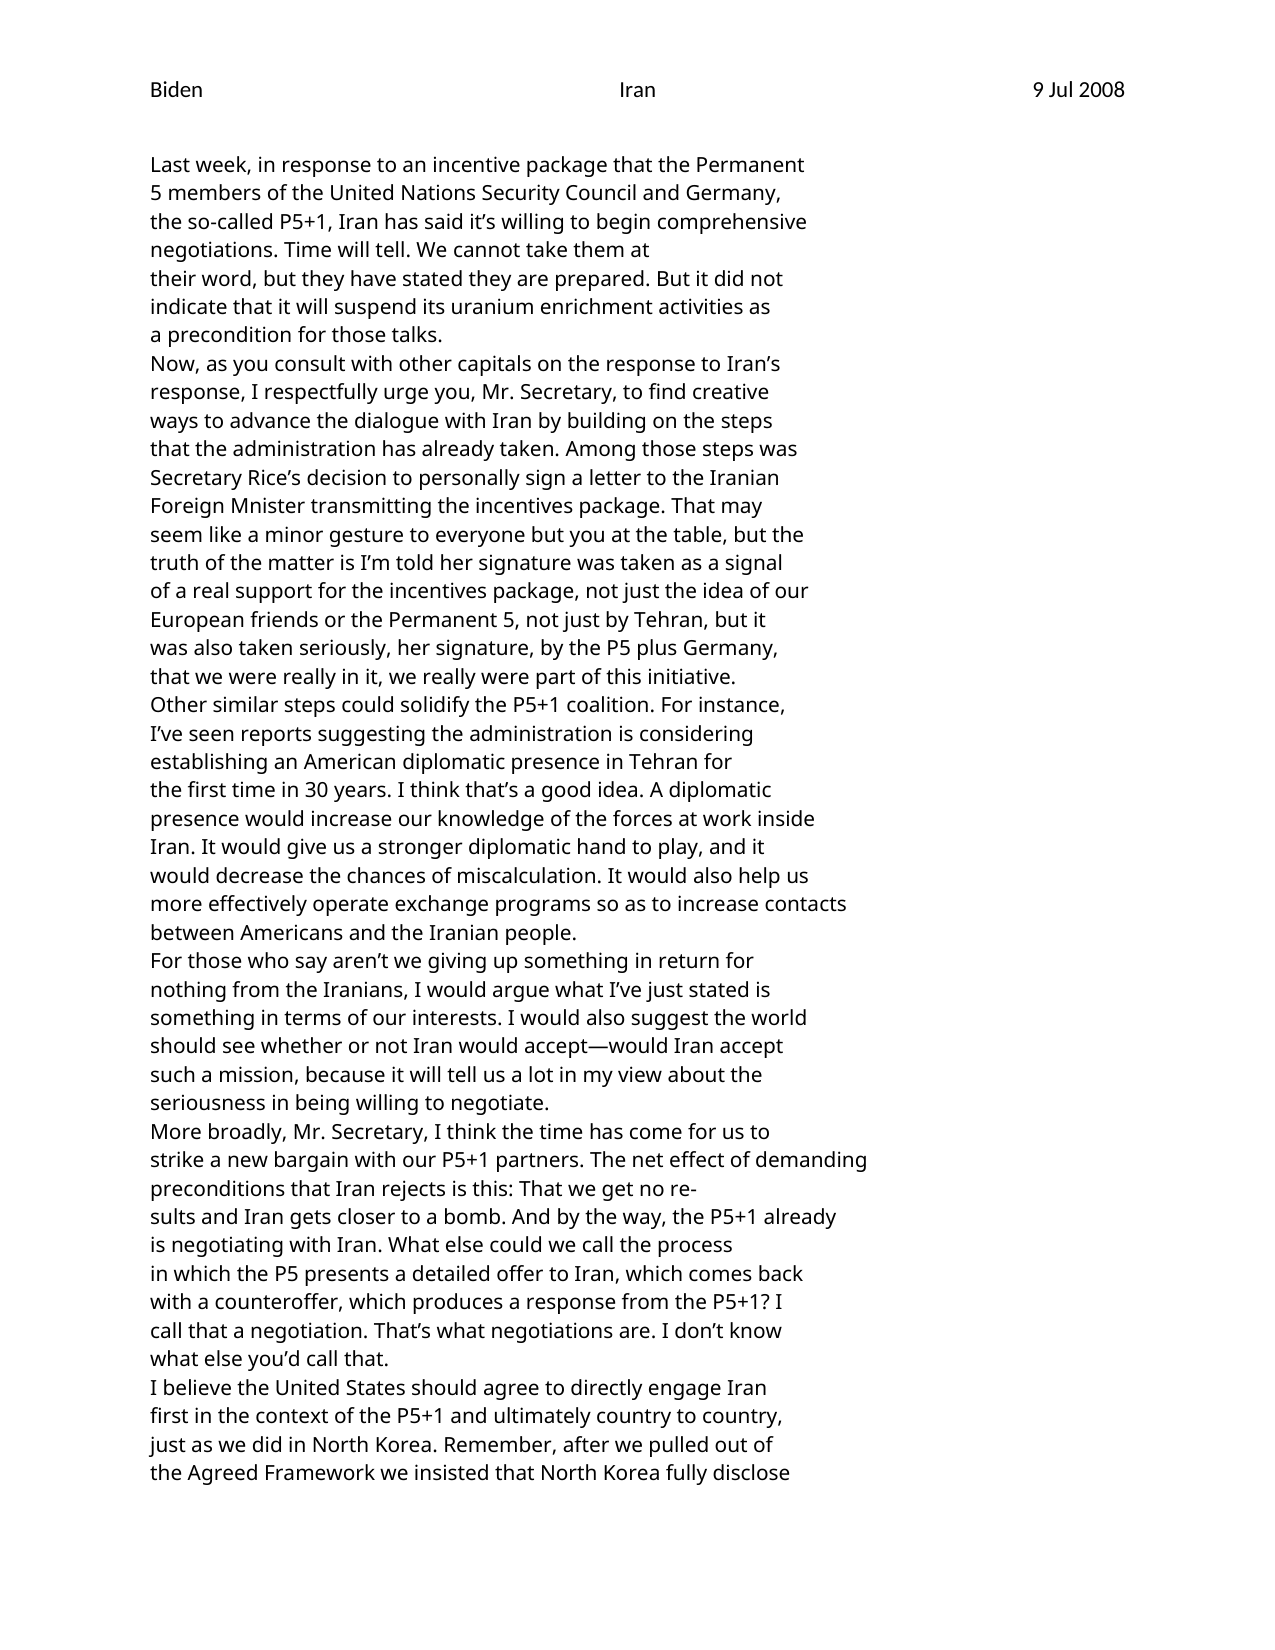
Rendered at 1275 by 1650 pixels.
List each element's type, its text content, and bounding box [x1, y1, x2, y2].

text something in terms of our interests. I would also suggest the world [150, 1003, 1125, 1032]
text Now, as you consult with other capitals on the response to Iran’s [150, 349, 1125, 377]
text seem like a minor gesture to everyone but you at the table, but the [150, 520, 1125, 548]
text a precondition for those talks. [150, 321, 1125, 349]
text in which the P5 presents a detailed offer to Iran, which comes back [150, 1259, 1125, 1287]
text truth of the matter is I’m told her signature was taken as a signal [150, 548, 1125, 577]
text the so-called P5+1, Iran has said it’s willing to begin comprehensive [150, 207, 1125, 235]
text Iran. It would give us a stronger diplomatic hand to play, and it [150, 832, 1125, 861]
text should see whether or not Iran would accept—would Iran accept [150, 1032, 1125, 1060]
text response, I respectfully urge you, Mr. Secretary, to find creative [150, 377, 1125, 406]
text call that a negotiation. That’s what negotiations are. I don’t know [150, 1316, 1125, 1344]
text presence would increase our knowledge of the forces at work inside [150, 804, 1125, 832]
text Foreign Mnister transmitting the incentives package. That may [150, 491, 1125, 520]
text their word, but they have stated they are prepared. But it did not [150, 264, 1125, 292]
text establishing an American diplomatic presence in Tehran for [150, 747, 1125, 776]
text sults and Iran gets closer to a bomb. And by the way, the P5+1 already [150, 1202, 1125, 1231]
text ways to advance the dialogue with Iran by building on the steps [150, 406, 1125, 434]
text I believe the United States should agree to directly engage Iran [150, 1373, 1125, 1401]
text was also taken seriously, her signature, by the P5 plus Germany, [150, 633, 1125, 662]
text the Agreed Framework we insisted that North Korea fully disclose [150, 1458, 1125, 1487]
text of a real support for the incentives package, not just the idea of our [150, 577, 1125, 605]
text More broadly, Mr. Secretary, I think the time has come for us to [150, 1117, 1125, 1145]
text is negotiating with Iran. What else could we call the process [150, 1231, 1125, 1259]
text 5 members of the United Nations Security Council and Germany, [150, 178, 1125, 207]
text between Americans and the Iranian people. [150, 918, 1125, 946]
text seriousness in being willing to negotiate. [150, 1088, 1125, 1117]
text Secretary Rice’s decision to personally sign a letter to the Iranian [150, 463, 1125, 491]
text that the administration has already taken. Among those steps was [150, 434, 1125, 463]
text first in the context of the P5+1 and ultimately country to country, [150, 1401, 1125, 1430]
text strike a new bargain with our P5+1 partners. The net effect of demanding [150, 1145, 1125, 1174]
text with a counteroffer, which produces a response from the P5+1? I [150, 1287, 1125, 1316]
text just as we did in North Korea. Remember, after we pulled out of [150, 1430, 1125, 1458]
text Other similar steps could solidify the P5+1 coalition. For instance, [150, 690, 1125, 719]
text negotiations. Time will tell. We cannot take them at [150, 235, 1125, 264]
text Last week, in response to an incentive package that the Permanent [150, 150, 1125, 178]
text For those who say aren’t we giving up something in return for [150, 946, 1125, 975]
text preconditions that Iran rejects is this: That we get no re- [150, 1174, 1125, 1202]
text European friends or the Permanent 5, not just by Tehran, but it [150, 605, 1125, 633]
text such a mission, because it will tell us a lot in my view about the [150, 1060, 1125, 1088]
text the first time in 30 years. I think that’s a good idea. A diplomatic [150, 776, 1125, 804]
text nothing from the Iranians, I would argue what I’ve just stated is [150, 975, 1125, 1003]
text I’ve seen reports suggesting the administration is considering [150, 719, 1125, 747]
text what else you’d call that. [150, 1344, 1125, 1373]
text more effectively operate exchange programs so as to increase contacts [150, 889, 1125, 918]
text would decrease the chances of miscalculation. It would also help us [150, 861, 1125, 889]
text indicate that it will suspend its uranium enrichment activities as [150, 292, 1125, 321]
text that we were really in it, we really were part of this initiative. [150, 662, 1125, 690]
